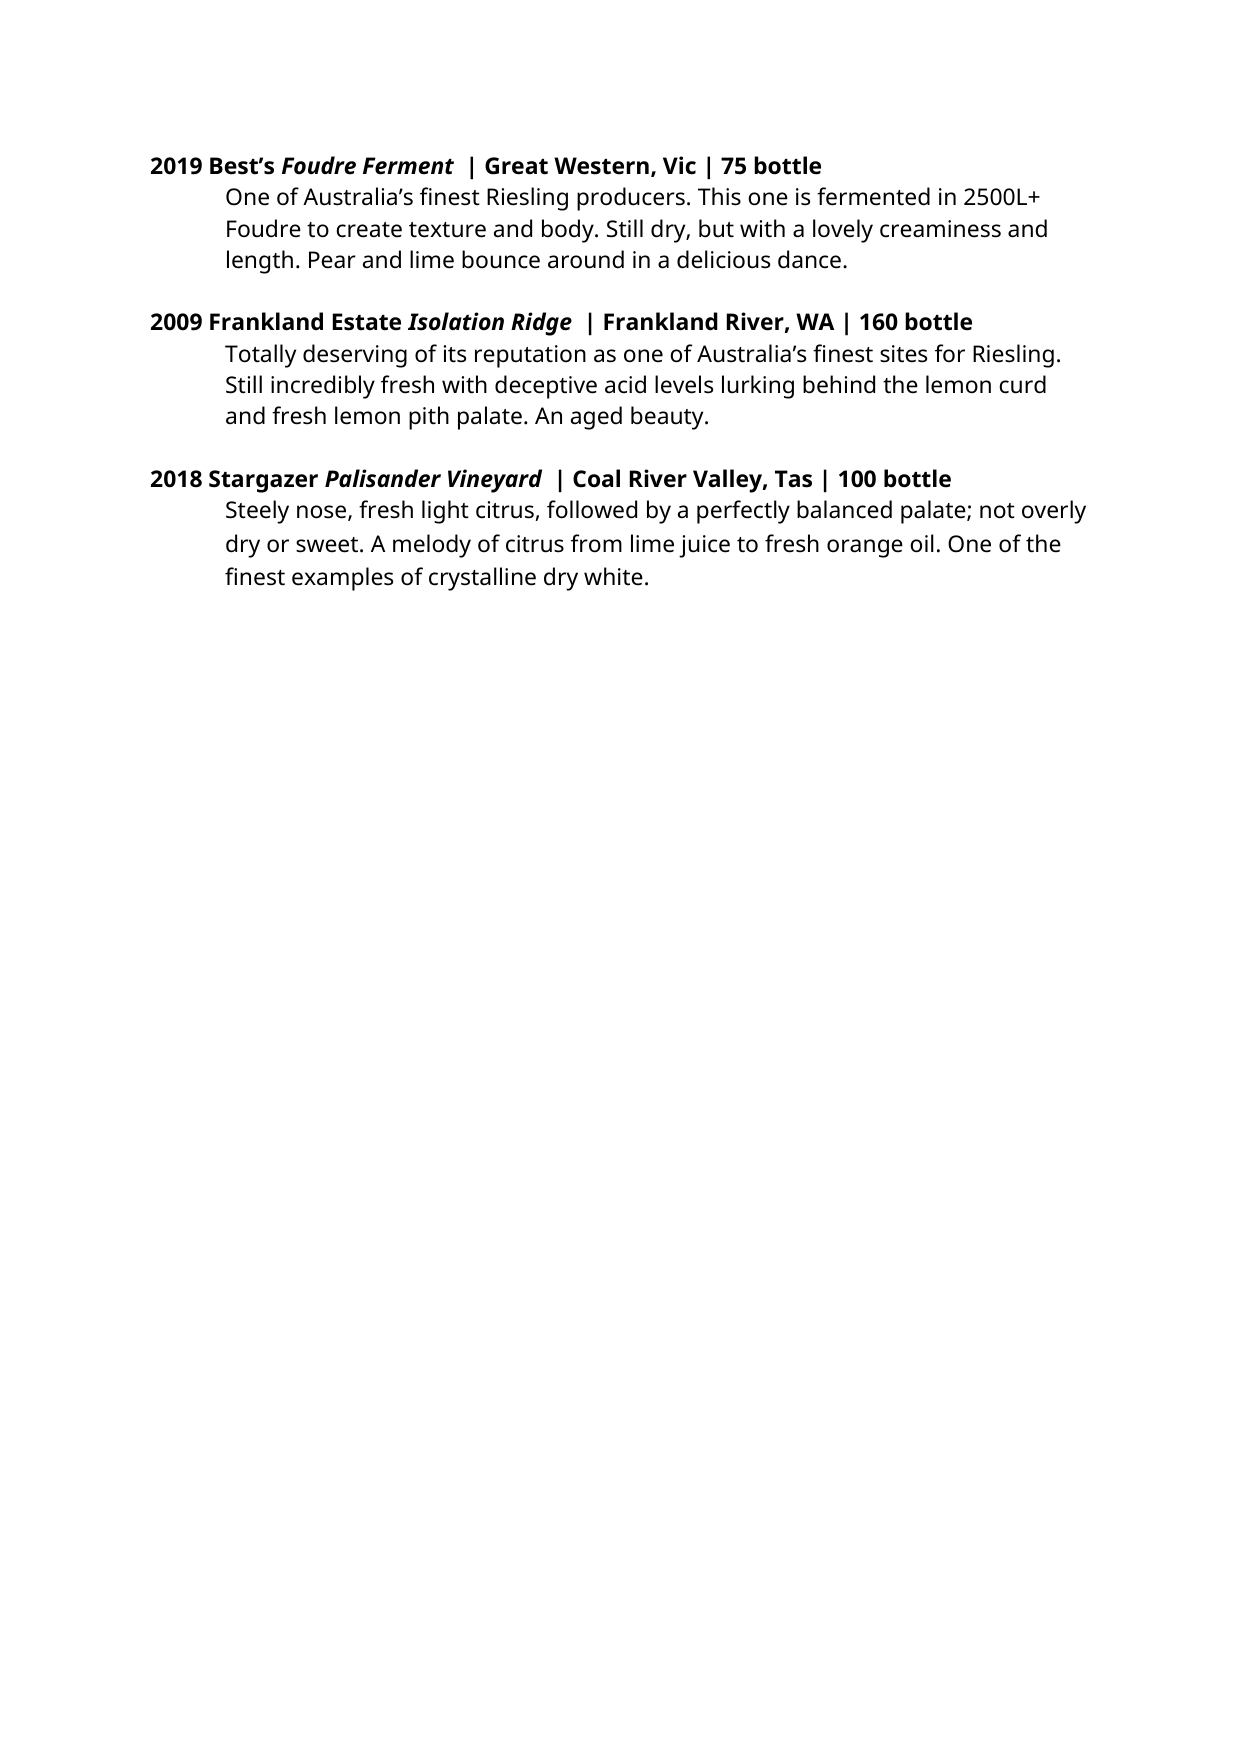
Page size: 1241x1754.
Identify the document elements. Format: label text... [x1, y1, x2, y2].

text Totally deserving of its reputation as one of Australia’s finest sites for Riesling. Still incredibly fresh with deceptive acid levels lurking behind the lemon curd and fresh lemon pith palate. An aged beauty. [225, 337, 1090, 431]
text 2019 Best’s Foudre Ferment | Great Western, Vic | 75 bottle [150, 150, 1090, 181]
text 2009 Frankland Estate Isolation Ridge | Frankland River, WA | 160 bottle [150, 306, 1090, 337]
text One of Australia’s finest Riesling producers. This one is fermented in 2500L+ Foudre to create texture and body. Still dry, but with a lovely creaminess and length. Pear and lime bounce around in a delicious dance. [225, 181, 1090, 275]
text Steely nose, fresh light citrus, followed by a perfectly balanced palate; not overly dry or sweet. A melody of citrus from lime juice to fresh orange oil. One of the finest examples of crystalline dry white. [225, 494, 1090, 592]
text 2018 Stargazer Palisander Vineyard | Coal River Valley, Tas | 100 bottle [150, 462, 1090, 494]
